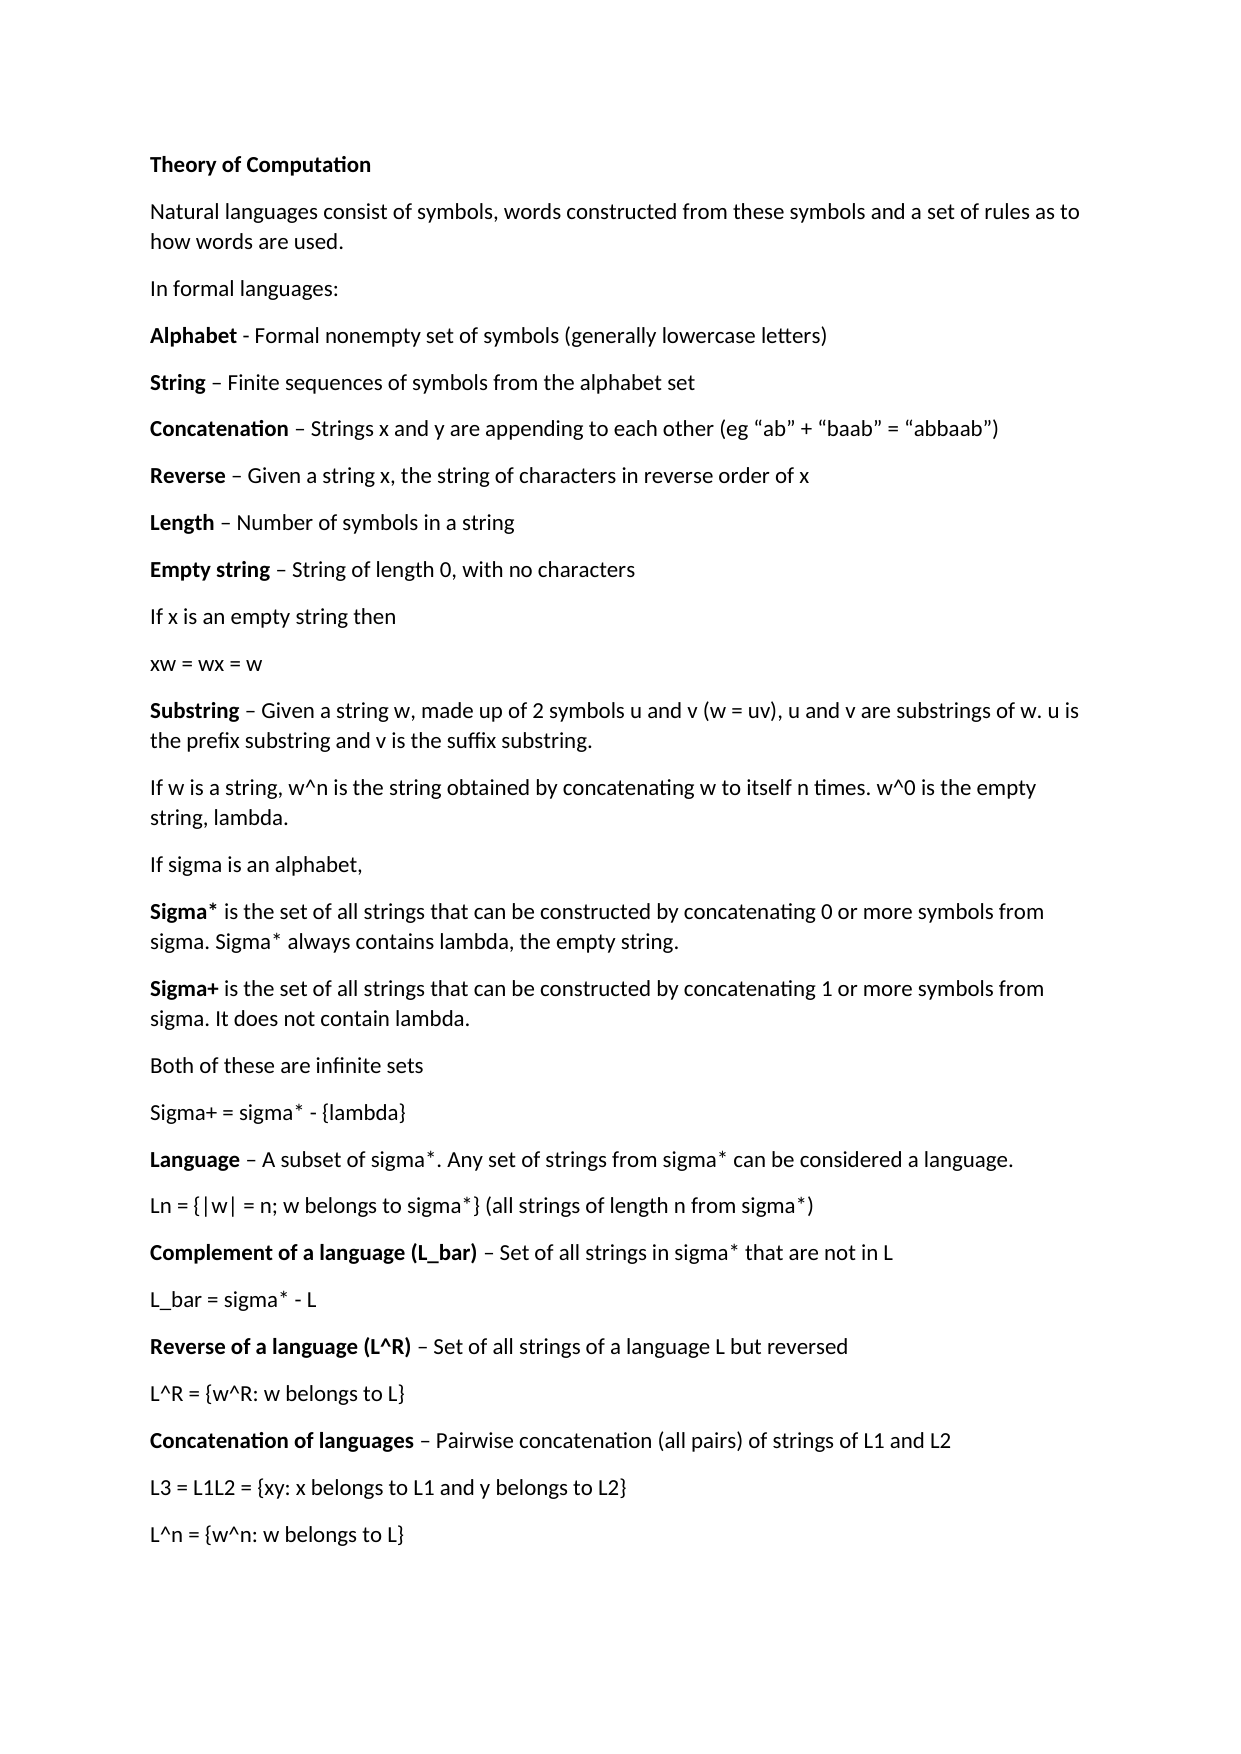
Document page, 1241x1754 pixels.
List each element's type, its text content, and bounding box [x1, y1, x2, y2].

text Language – A subset of sigma*. Any set of strings from sigma* can be considered a language. [150, 1145, 1090, 1173]
text Sigma+ = sigma* - {lambda} [150, 1098, 1090, 1126]
text Reverse – Given a string x, the string of characters in reverse order of x [150, 461, 1090, 489]
text Ln = {|w| = n; w belongs to sigma*} (all strings of length n from sigma*) [150, 1192, 1090, 1220]
text L3 = L1L2 = {xy: x belongs to L1 and y belongs to L2} [150, 1473, 1090, 1501]
text If sigma is an alphabet, [150, 850, 1090, 878]
text Reverse of a language (L^R) – Set of all strings of a language L but reversed [150, 1332, 1090, 1360]
text Sigma+ is the set of all strings that can be constructed by concatenating 1 or more symbols from sigma. It does not contain lambda. [150, 974, 1090, 1032]
text Concatenation – Strings x and y are appending to each other (eg “ab” + “baab” = “abbaab”) [150, 414, 1090, 443]
text xw = wx = w [150, 649, 1090, 677]
text String – Finite sequences of symbols from the alphabet set [150, 368, 1090, 396]
text Substring – Given a string w, made up of 2 symbols u and v (w = uv), u and v are substrings of w. u is the prefix substring and v is the suffix substring. [150, 696, 1090, 754]
text Both of these are infinite sets [150, 1051, 1090, 1079]
text Natural languages consist of symbols, words constructed from these symbols and a set of rules as to how words are used. [150, 197, 1090, 255]
text Concatenation of languages – Pairwise concatenation (all pairs) of strings of L1 and L2 [150, 1426, 1090, 1454]
text L_bar = sigma* - L [150, 1285, 1090, 1313]
text Empty string – String of length 0, with no characters [150, 555, 1090, 583]
text If w is a string, w^n is the string obtained by concatenating w to itself n times. w^0 is the empty string, lambda. [150, 773, 1090, 831]
text If x is an empty string then [150, 602, 1090, 630]
text Complement of a language (L_bar) – Set of all strings in sigma* that are not in L [150, 1238, 1090, 1267]
text Theory of Computation [150, 150, 1090, 178]
text In formal languages: [150, 274, 1090, 302]
text L^n = {w^n: w belongs to L} [150, 1520, 1090, 1548]
text Sigma* is the set of all strings that can be constructed by concatenating 0 or more symbols from sigma. Sigma* always contains lambda, the empty string. [150, 897, 1090, 955]
text Length – Number of symbols in a string [150, 508, 1090, 536]
text Alphabet - Formal nonempty set of symbols (generally lowercase letters) [150, 321, 1090, 349]
text L^R = {w^R: w belongs to L} [150, 1379, 1090, 1407]
